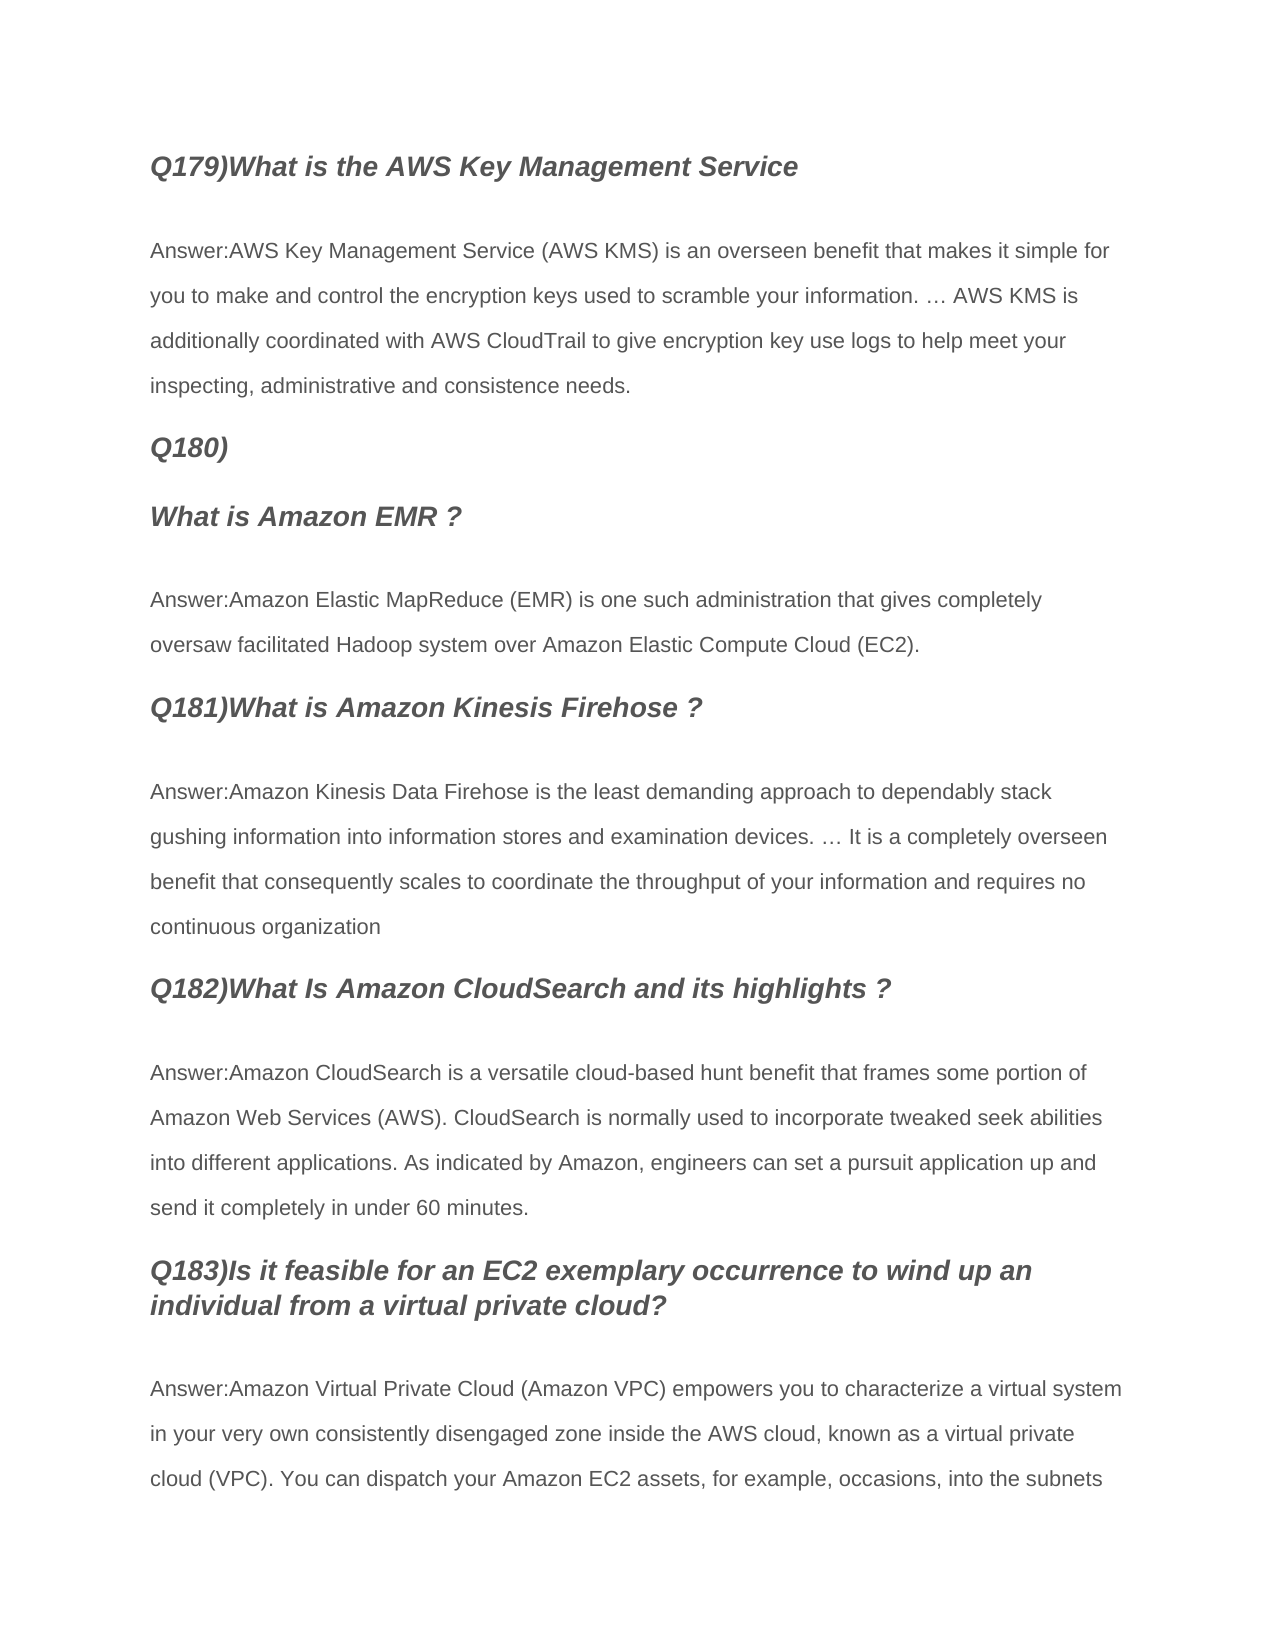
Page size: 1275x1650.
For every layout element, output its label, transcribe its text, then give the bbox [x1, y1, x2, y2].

text Answer:Amazon CloudSearch is a versatile cloud-based hunt benefit that frames some portion of Amazon Web Services (AWS). CloudSearch is normally used to incorporate tweaked seek abilities into different applications. As indicated by Amazon, engineers can set a pursuit application up and send it completely in under 60 minutes. [150, 1040, 1125, 1220]
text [150, 1357, 1125, 1492]
subtitle Q180) [150, 431, 1125, 464]
subtitle What is Amazon EMR ? [150, 499, 1125, 532]
subtitle Q183)Is it feasible for an EC2 exemplary occurrence to wind up an individual from a virtual private cloud? [150, 1253, 1125, 1321]
text Answer:AWS Key Management Service (AWS KMS) is an overseen benefit that makes it simple for you to make and control the encryption keys used to scramble your information. … AWS KMS is additionally coordinated with AWS CloudTrail to give encryption key use logs to help meet your inspecting, administrative and consistence needs. [150, 218, 1125, 398]
subtitle Q181)What is Amazon Kinesis Firehose ? [150, 691, 1125, 723]
text Answer:Amazon Elastic MapReduce (EMR) is one such administration that gives completely oversaw facilitated Hadoop system over Amazon Elastic Compute Cloud (EC2). [150, 568, 1125, 658]
subtitle Q182)What Is Amazon CloudSearch and its highlights ? [150, 972, 1125, 1004]
text Answer:Amazon Kinesis Data Firehose is the least demanding approach to dependably stack gushing information into information stores and examination devices. … It is a completely overseen benefit that consequently scales to coordinate the throughput of your information and requires no continuous organization [150, 759, 1125, 939]
subtitle Q179)What is the AWS Key Management Service [150, 150, 1125, 182]
